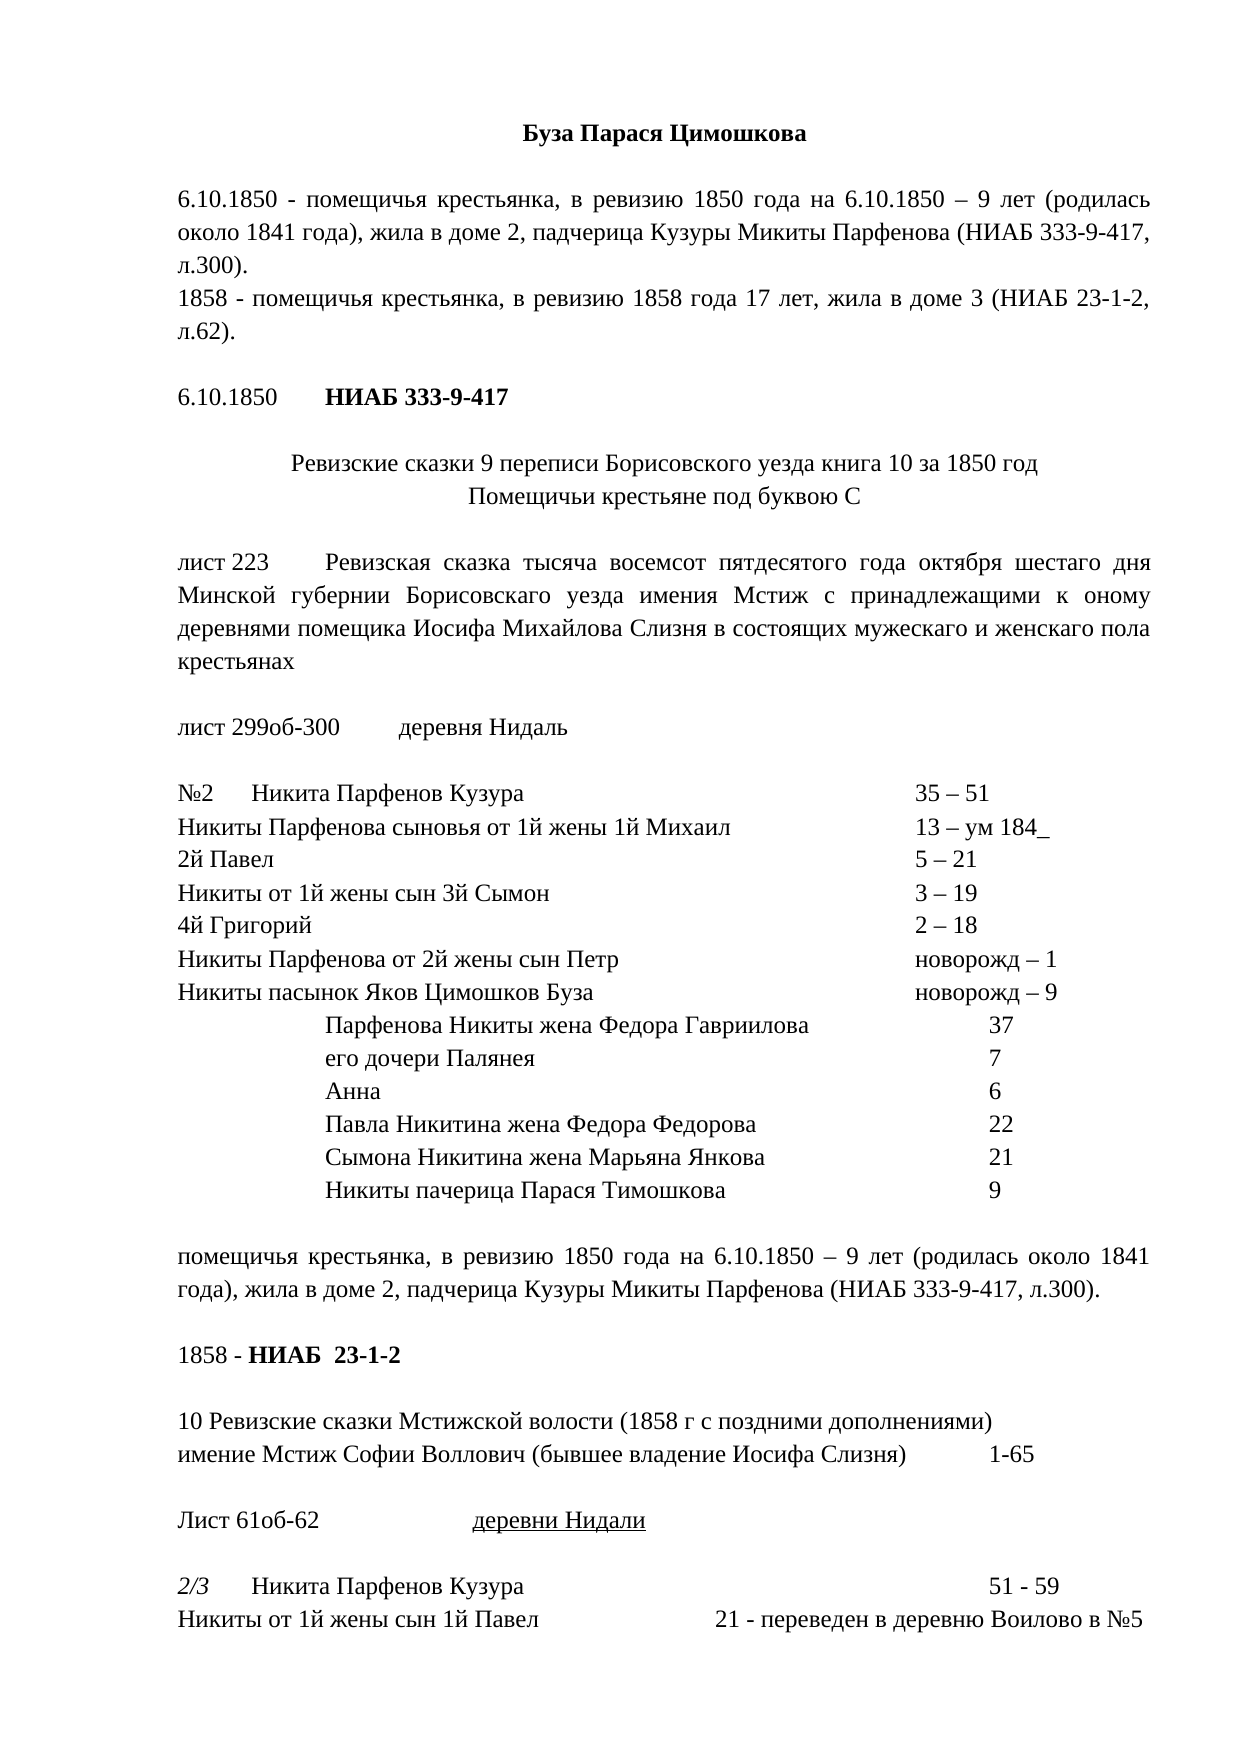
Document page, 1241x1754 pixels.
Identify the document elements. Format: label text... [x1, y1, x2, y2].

text Никиты пачерица Парася Тимошкова 9 [177, 1175, 1152, 1203]
text Лист 61об-62 деревни Нидали [177, 1505, 1152, 1534]
text Анна 6 [177, 1076, 1152, 1104]
text 1858 - помещичья крестьянка, в ревизию 1858 года 17 лет, жила в доме 3 (НИАБ 23-1-2, л.62). [177, 283, 1152, 345]
text №2 Никита Парфенов Кузура 35 – 51 [177, 778, 1152, 807]
text Ревизские сказки 9 переписи Борисовского уезда книга 10 за 1850 год [177, 448, 1152, 477]
text 2й Павел 5 – 21 [177, 844, 1152, 873]
text Никиты пасынок Яков Цимошков Буза новорожд – 9 [177, 977, 1152, 1005]
text 6.10.1850 - помещичья крестьянка, в ревизию 1850 года на 6.10.1850 – 9 лет (родилась около 1841 года), жила в доме 2, падчерица Кузуры Микиты Парфенова (НИАБ 333-9-417, л.300). [177, 184, 1152, 279]
text Парфенова Никиты жена Федора Гавриилова 37 [177, 1010, 1152, 1038]
text 6.10.1850 НИАБ 333-9-417 [177, 382, 1152, 411]
text помещичья крестьянка, в ревизию 1850 года на 6.10.1850 – 9 лет (родилась около 1841 года), жила в доме 2, падчерица Кузуры Микиты Парфенова (НИАБ 333-9-417, л.300). [177, 1241, 1152, 1303]
text Никиты от 1й жены сын 1й Павел 21 - переведен в деревню Воилово в №5 [177, 1604, 1152, 1633]
text Павла Никитина жена Федора Федорова 22 [177, 1109, 1152, 1137]
text Никиты от 1й жены сын 3й Сымон 3 – 19 [177, 878, 1152, 906]
text 1858 - НИАБ 23-1-2 [177, 1340, 1152, 1369]
text лист 299об-300 деревня Нидаль [177, 712, 1152, 741]
text 10 Ревизские сказки Мстижской волости (1858 г с поздними дополнениями) [177, 1406, 1152, 1435]
text 4й Григорий 2 – 18 [177, 911, 1152, 939]
text его дочери Палянея 7 [177, 1043, 1152, 1071]
text Никиты Парфенова от 2й жены сын Петр новорожд – 1 [177, 944, 1152, 972]
text Сымона Никитина жена Марьяна Янкова 21 [177, 1142, 1152, 1171]
text Помещичьи крестьяне под буквою С [177, 481, 1152, 510]
text лист 223 Ревизская сказка тысяча восемсот пятдесятого года октября шестаго дня Минской губернии Борисовскаго уезда имения Мстиж с принадлежащими к оному деревнями помещика Иосифа Михайлова Слизня в состоящих мужескаго и женскаго пола крестьянах [177, 547, 1152, 675]
text Никиты Парфенова сыновья от 1й жены 1й Михаил 13 – ум 184_ [177, 812, 1152, 840]
text 2/3 Никита Парфенов Кузура 51 - 59 [177, 1571, 1152, 1600]
text Буза Парася Цимошкова [177, 118, 1152, 147]
text имение Мстиж Софии Воллович (бывшее владение Иосифа Слизня) 1-65 [177, 1439, 1152, 1468]
